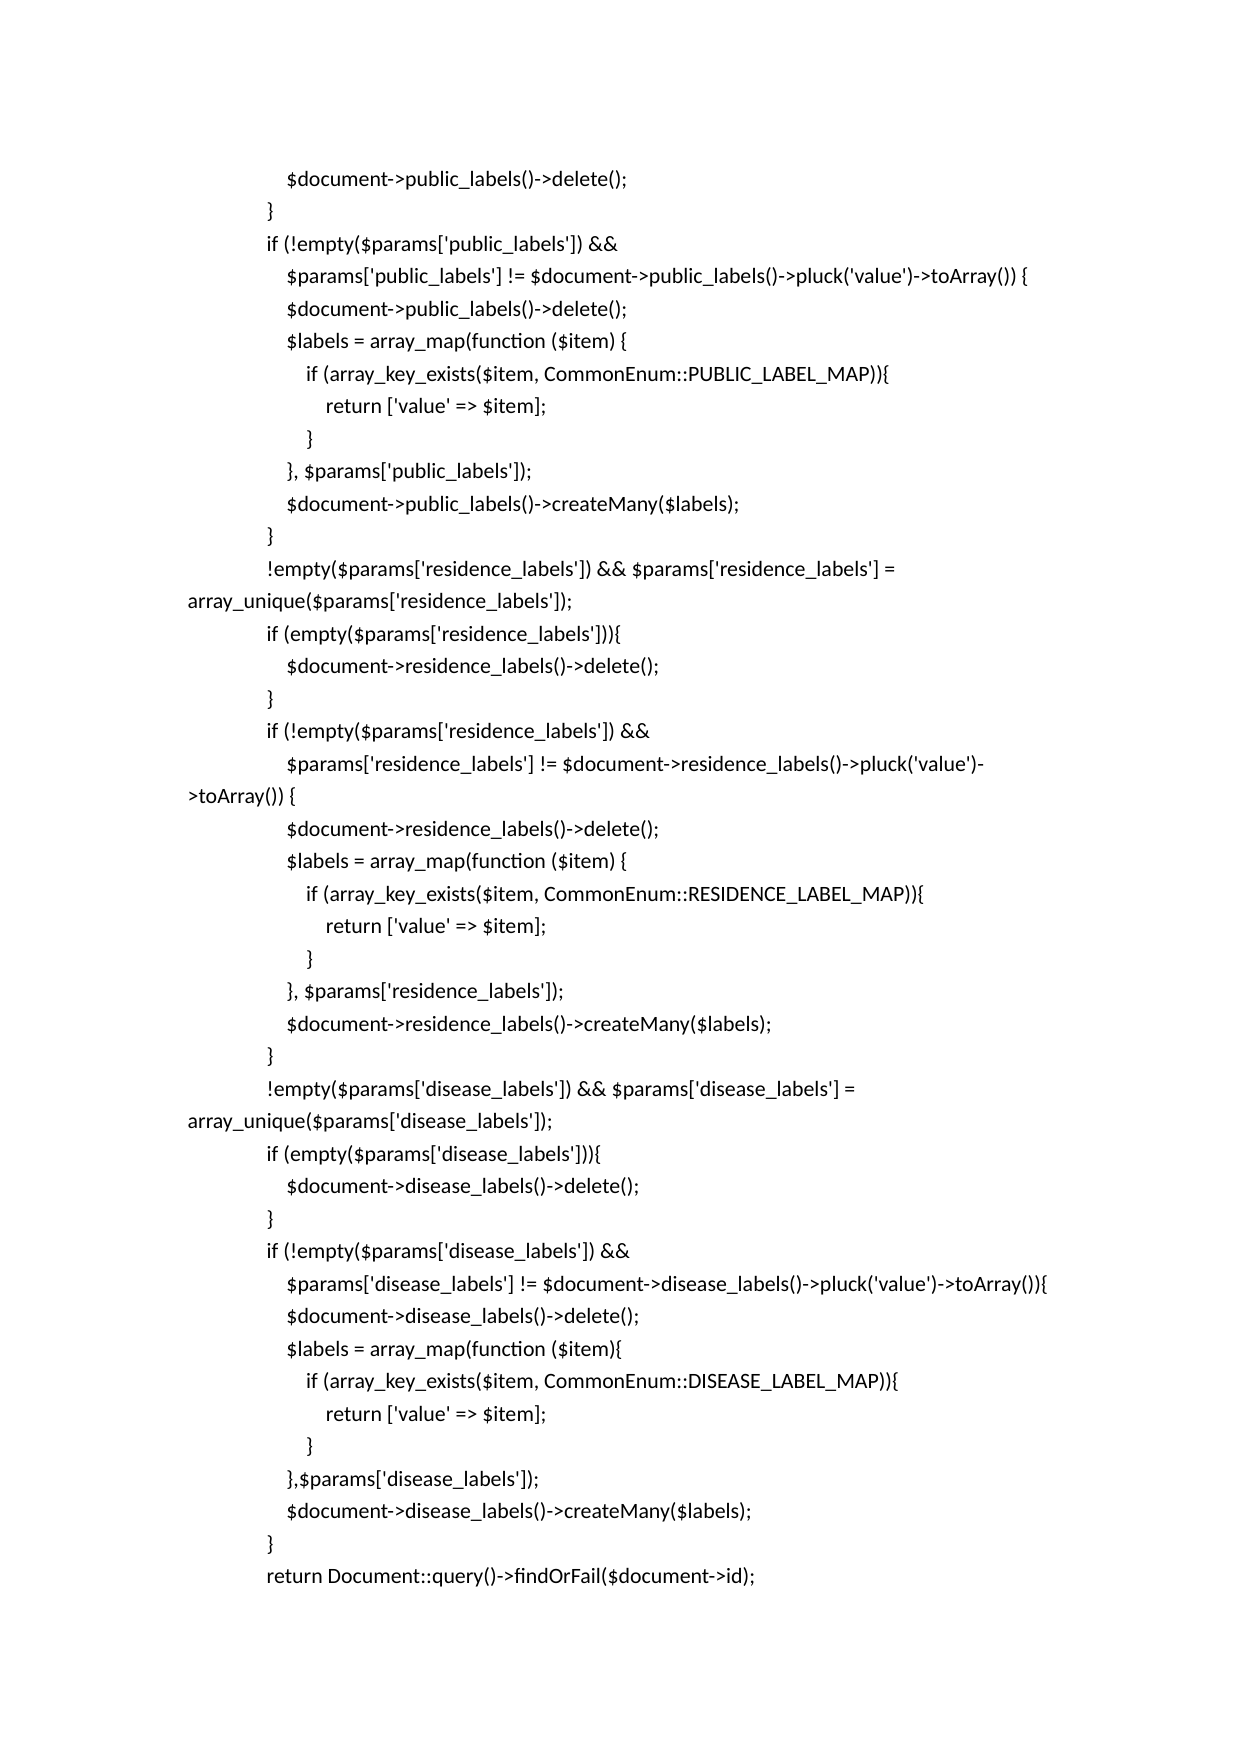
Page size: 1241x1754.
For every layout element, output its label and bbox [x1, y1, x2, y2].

text [187, 162, 1053, 1592]
